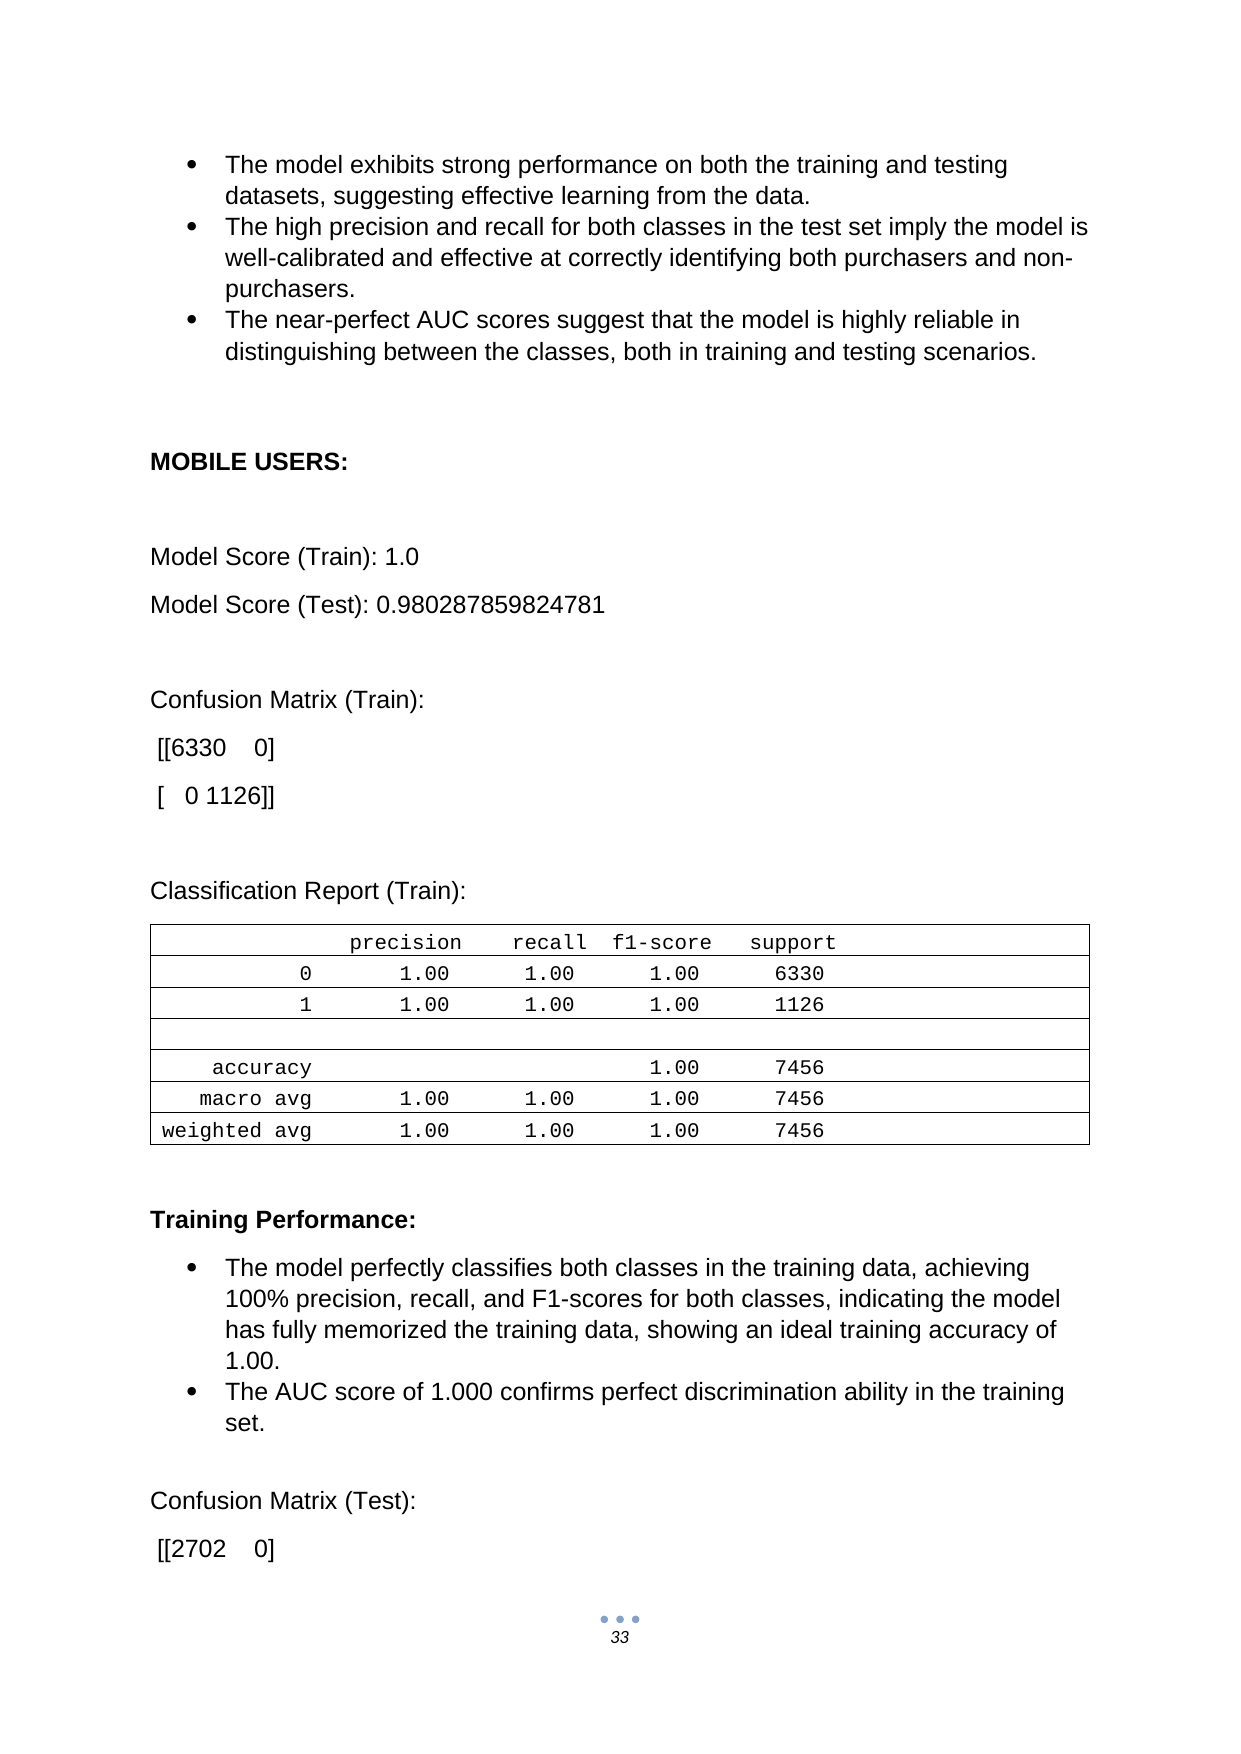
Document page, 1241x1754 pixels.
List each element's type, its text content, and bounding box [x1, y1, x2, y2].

table_cell 1 1.00 1.00 1.00 1126 [151, 988, 1089, 1018]
text Training Performance: [150, 1205, 1090, 1234]
table_header precision recall f1-score support [151, 925, 1089, 955]
text Model Score (Test): 0.980287859824781 [150, 590, 1090, 619]
text Model Score (Train): 1.0 [150, 542, 1090, 571]
text [[2702 0] [150, 1534, 1090, 1563]
table_cell 0 1.00 1.00 1.00 6330 [151, 956, 1089, 987]
text Classification Report (Train): [150, 876, 1090, 905]
list The near-perfect AUC scores suggest that the model is highly reliable in distinguishing between the classes, both in training and testing scenarios. [187, 305, 1090, 365]
list The model exhibits strong performance on both the training and testing datasets, suggesting effective learning from the data. [187, 150, 1090, 210]
text Confusion Matrix (Train): [150, 685, 1090, 714]
table_cell [151, 1019, 1089, 1049]
text Confusion Matrix (Test): [150, 1486, 1090, 1515]
list The high precision and recall for both classes in the test set imply the model is well-calibrated and effective at correctly identifying both purchasers and non-purchasers. [187, 212, 1090, 303]
text [ 0 1126]] [150, 781, 1090, 809]
text MOBILE USERS: [150, 447, 1090, 476]
table_cell accuracy 1.00 7456 [151, 1050, 1089, 1081]
table_cell macro avg 1.00 1.00 1.00 7456 [151, 1082, 1089, 1112]
text [[6330 0] [150, 733, 1090, 762]
table_cell weighted avg 1.00 1.00 1.00 7456 [151, 1113, 1089, 1143]
list The AUC score of 1.000 confirms perfect discrimination ability in the training set. [187, 1377, 1090, 1437]
list The model perfectly classifies both classes in the training data, achieving 100% precision, recall, and F1-scores for both classes, indicating the model has fully memorized the training data, showing an ideal training accuracy of 1.00. [187, 1253, 1090, 1375]
